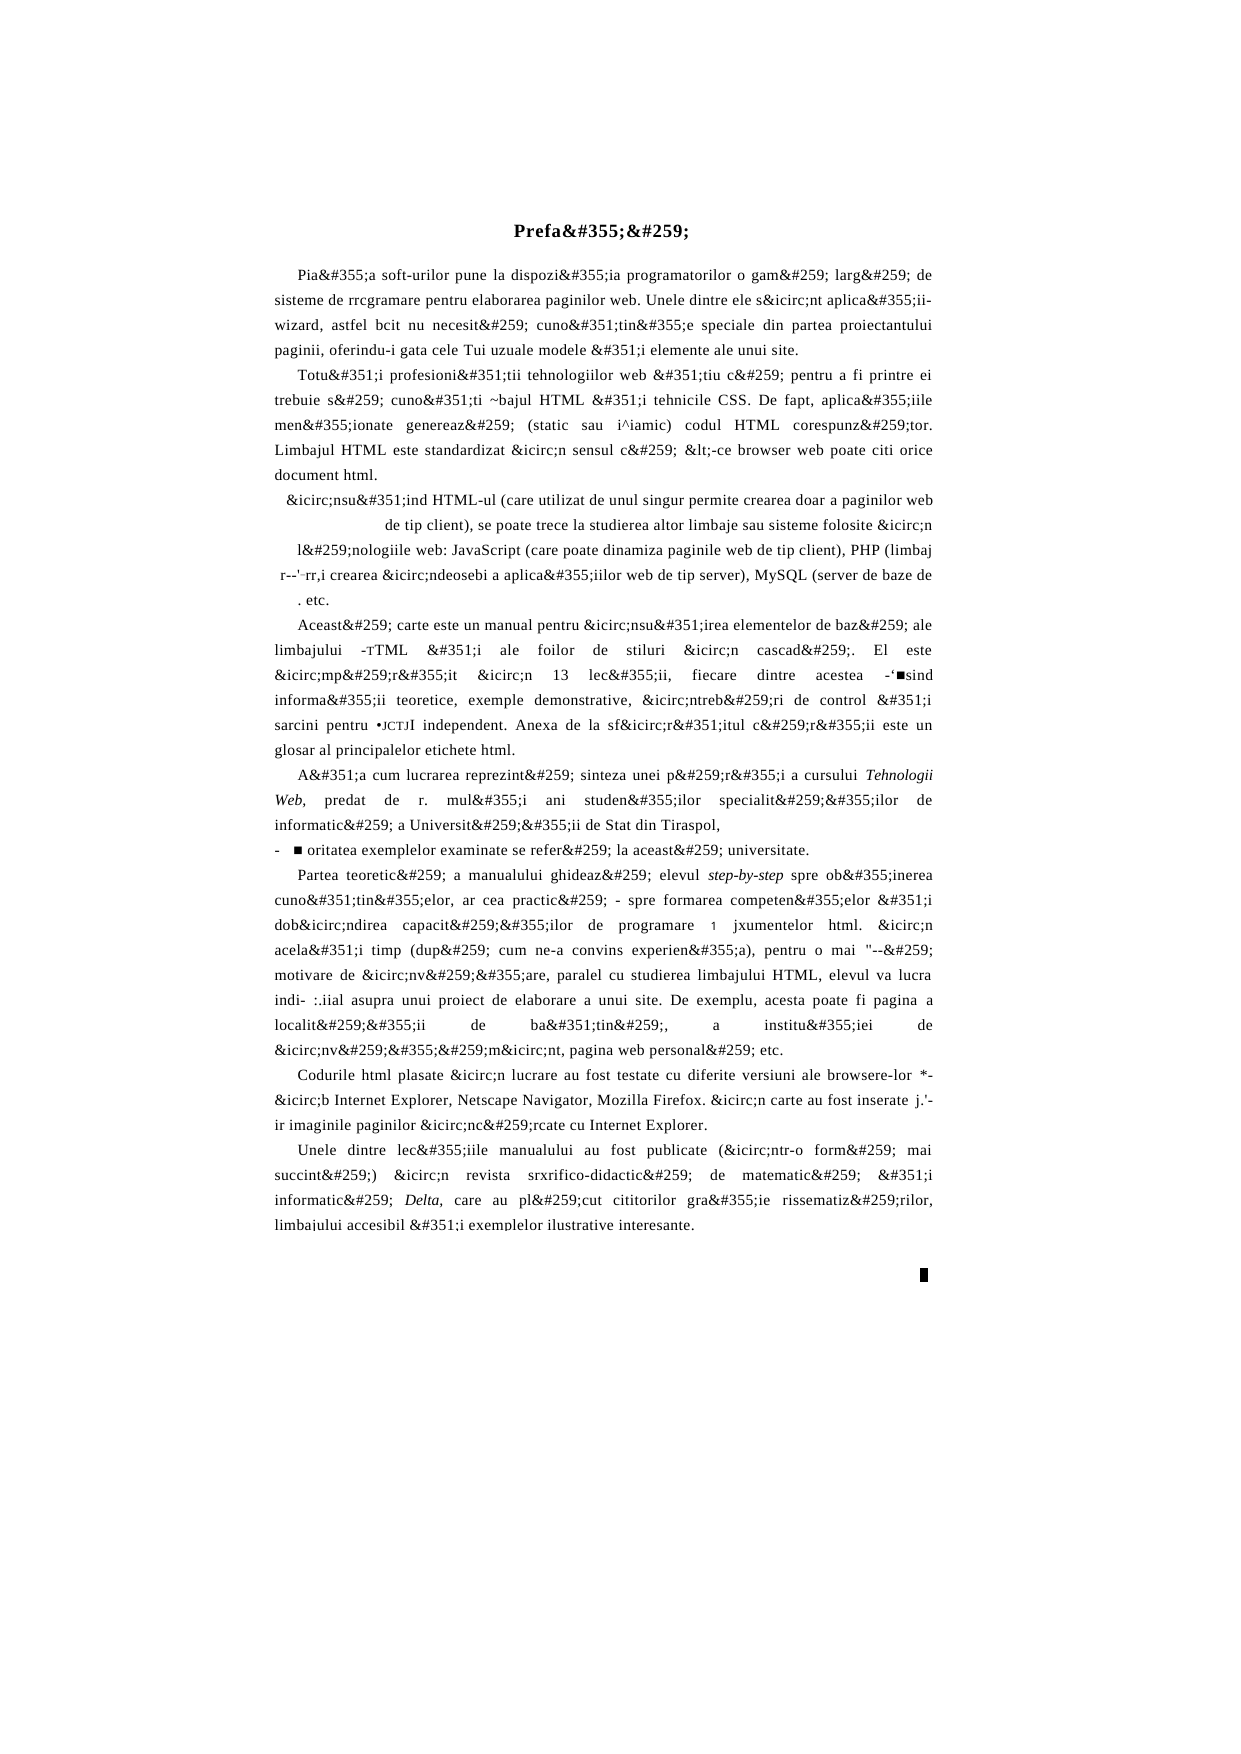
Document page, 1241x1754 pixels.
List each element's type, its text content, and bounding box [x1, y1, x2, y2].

text Codurile html plasate &icirc;n lucrare au fost testate cu diferite versiuni ale browsere-lor *-&icirc;b Internet Explorer, Netscape Navigator, Mozilla Firefox. &icirc;n carte au fost inserate j.'-ir imaginile paginilor &icirc;nc&#259;rcate cu Internet Explorer. [274, 1060, 933, 1135]
text Partea teoretic&#259; a manualului ghideaz&#259; elevul step-by-step spre ob&#355;inerea cuno&#351;tin&#355;elor, ar cea practic&#259; - spre formarea competen&#355;elor &#351;i dob&icirc;ndirea capacit&#259;&#355;ilor de programare 1 jxumentelor html. &icirc;n acela&#351;i timp (dup&#259; cum ne-a convins experien&#355;a), pentru o mai ''--&#259; motivare de &icirc;nv&#259;&#355;are, paralel cu studierea limbajului HTML, elevul va lucra indi- :.iial asupra unui proiect de elaborare a unui site. De exemplu, acesta poate fi pagina a localit&#259;&#355;ii de ba&#351;tin&#259;, a institu&#355;iei de &icirc;nv&#259;&#355;&#259;m&icirc;nt, pagina web personal&#259; etc. [274, 860, 933, 1060]
text Aceast&#259; carte este un manual pentru &icirc;nsu&#351;irea elementelor de baz&#259; ale limbajului -tTML &#351;i ale foilor de stiluri &icirc;n cascad&#259;. El este &icirc;mp&#259;r&#355;it &icirc;n 13 lec&#355;ii, fiecare dintre acestea -‘■sind informa&#355;ii teoretice, exemple demonstrative, &icirc;ntreb&#259;ri de control &#351;i sarcini pentru •jctjI independent. Anexa de la sf&icirc;r&#351;itul c&#259;r&#355;ii este un glosar al principalelor etichete html. [274, 610, 933, 760]
text Totu&#351;i profesioni&#351;tii tehnologiilor web &#351;tiu c&#259; pentru a fi printre ei trebuie s&#259; cuno&#351;ti ~bajul HTML &#351;i tehnicile CSS. De fapt, aplica&#355;iile men&#355;ionate genereaz&#259; (static sau i^iamic) codul HTML corespunz&#259;tor. Limbajul HTML este standardizat &icirc;n sensul c&#259; &lt;-ce browser web poate citi orice document html. [274, 360, 933, 485]
text A&#351;a cum lucrarea reprezint&#259; sinteza unei p&#259;r&#355;i a cursului Tehnologii Web, predat de r. mul&#355;i ani studen&#355;ilor specialit&#259;&#355;ilor de informatic&#259; a Universit&#259;&#355;ii de Stat din Tiraspol, [274, 760, 933, 835]
text Unele dintre lec&#355;iile manualului au fost publicate (&icirc;ntr-o form&#259; mai succint&#259;) &icirc;n revista srxrifico-didactic&#259; de matematic&#259; &#351;i informatic&#259; Delta, care au pl&#259;cut cititorilor gra&#355;ie rissematiz&#259;rilor, limbajului accesibil &#351;i exemplelor ilustrative interesante. [274, 1135, 933, 1231]
text . etc. [274, 585, 935, 610]
text Pia&#355;a soft-urilor pune la dispozi&#355;ia programatorilor o gam&#259; larg&#259; de sisteme de rrcgramare pentru elaborarea paginilor web. Unele dintre ele s&icirc;nt aplica&#355;ii-wizard, astfel bcit nu necesit&#259; cuno&#351;tin&#355;e speciale din partea proiectantului paginii, oferindu-i gata cele Tui uzuale modele &#351;i elemente ale unui site. [274, 260, 933, 360]
text Prefa&#355;&#259; [270, 223, 933, 242]
text &icirc;nsu&#351;ind HTML-ul (care utilizat de unul singur permite crearea doar a paginilor web de tip client), se poate trece la studierea altor limbaje sau sisteme folosite &icirc;n l&#259;nologiile web: JavaScript (care poate dinamiza paginile web de tip client), PHP (limbaj r--'_rr,i crearea &icirc;ndeosebi a aplica&#355;iilor web de tip server), MySQL (server de baze de [274, 485, 933, 585]
list ■ oritatea exemplelor examinate se refer&#259; la aceast&#259; universitate. [274, 835, 935, 860]
